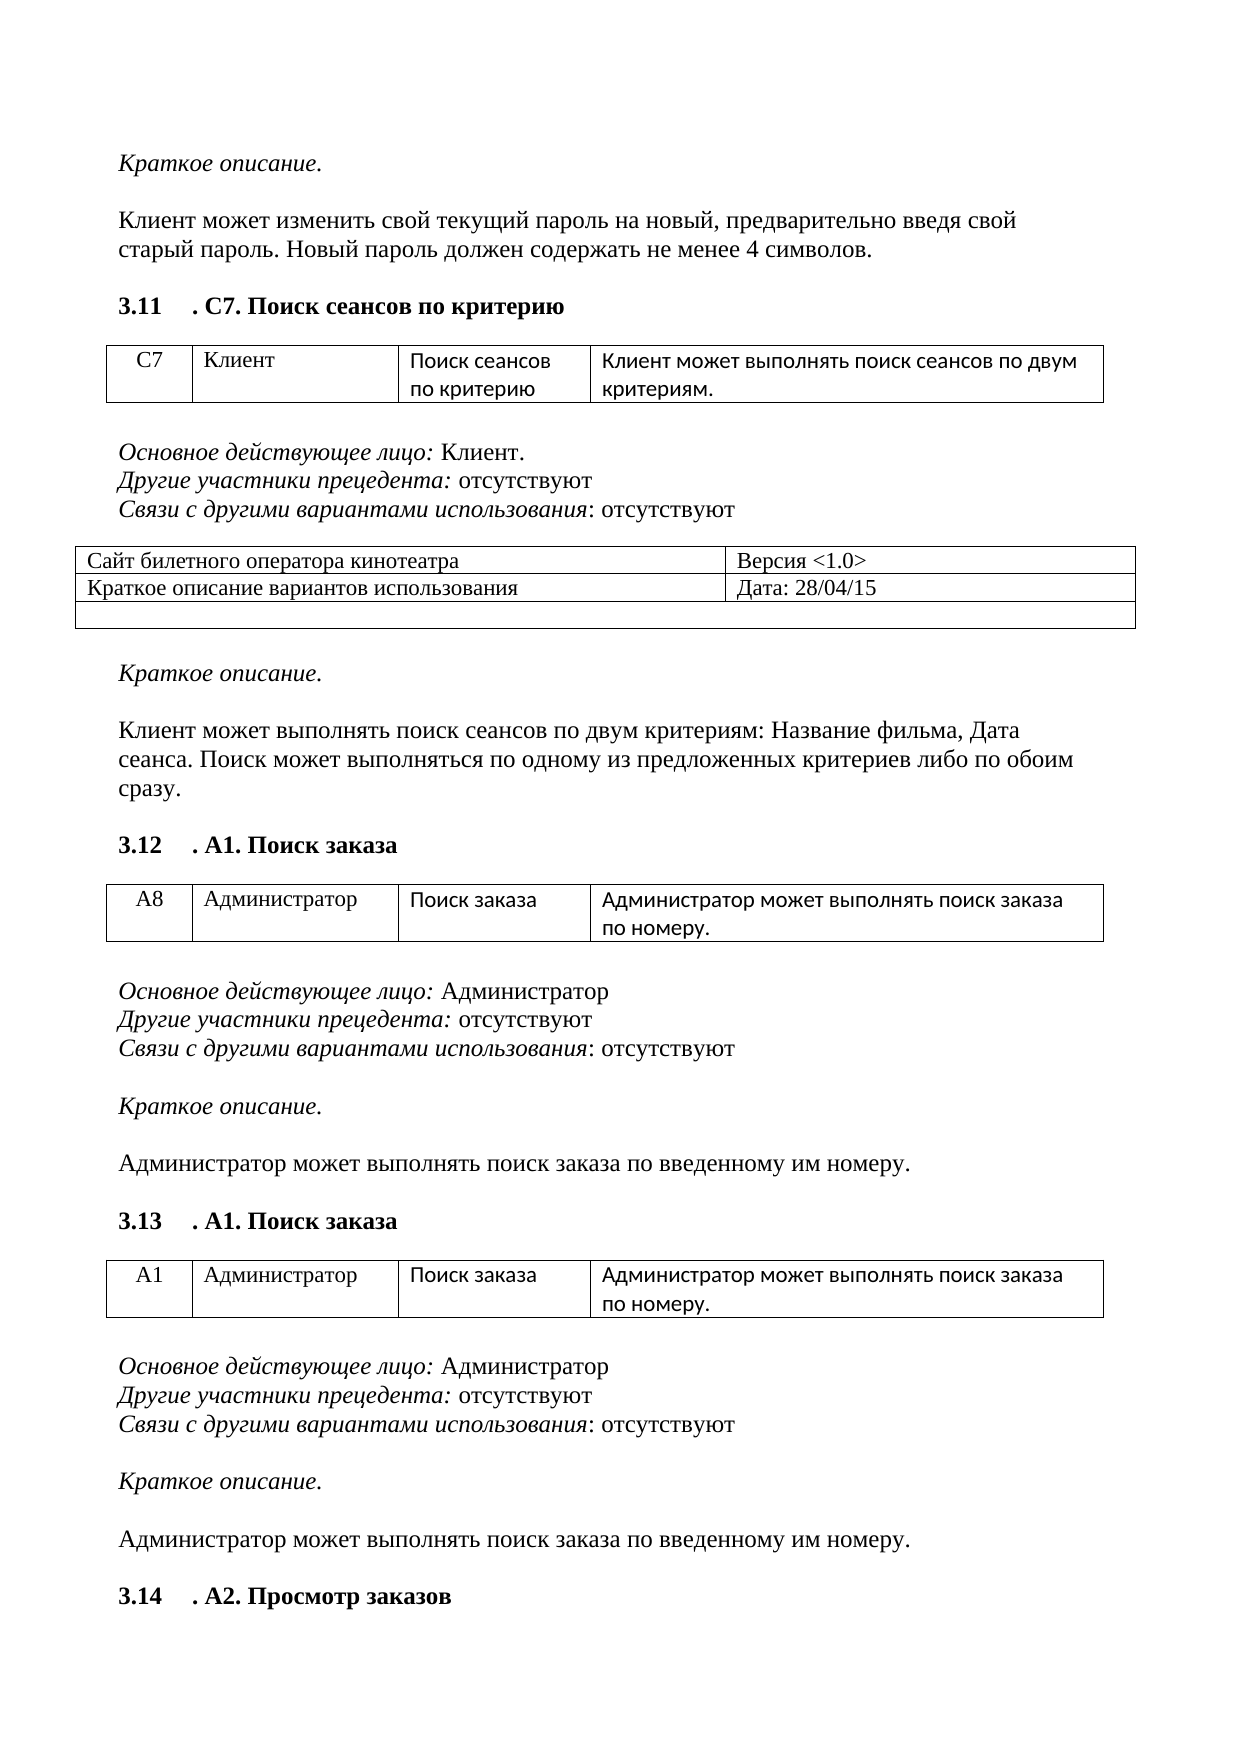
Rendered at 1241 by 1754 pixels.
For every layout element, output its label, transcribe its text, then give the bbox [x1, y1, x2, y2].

table_header Администратор может выполнять поиск заказа по номеру. [591, 1261, 1103, 1317]
text Администратор может выполнять поиск заказа по введенному им номеру. [118, 1524, 1093, 1552]
text Основное действующее лицо: Клиент. [118, 437, 1093, 466]
table_header Сайт билетного оператора кинотеатра [76, 547, 725, 573]
table_header Поиск сеансов по критерию [399, 346, 590, 402]
text Краткое описание. [118, 1466, 1093, 1495]
table_header А1 [107, 1261, 192, 1317]
text Администратор может выполнять поиск заказа по введенному им номеру. [118, 1148, 1093, 1177]
table_cell Дата: 28/04/15 [726, 574, 1135, 601]
list . A2. Просмотр заказов [118, 1581, 1093, 1610]
table_header Клиент [193, 346, 398, 402]
text Связи с другими вариантами использования: отсутствуют [118, 494, 1093, 523]
text Другие участники прецедента: отсутствуют [118, 466, 1093, 494]
table_cell [76, 602, 1135, 628]
list . A1. Поиск заказа [118, 1206, 1093, 1234]
text Краткое описание. [118, 148, 1093, 176]
text Другие участники прецедента: отсутствуют [118, 1380, 1093, 1409]
table_header Администратор [193, 885, 398, 941]
table_cell Краткое описание вариантов использования [76, 574, 725, 601]
text Другие участники прецедента: отсутствуют [118, 1004, 1093, 1033]
text Связи с другими вариантами использования: отсутствуют [118, 1033, 1093, 1062]
text Основное действующее лицо: Администратор [118, 1351, 1093, 1380]
list . A1. Поиск заказа [118, 830, 1093, 859]
text Связи с другими вариантами использования: отсутствуют [118, 1409, 1093, 1437]
table_header Администратор может выполнять поиск заказа по номеру. [591, 885, 1103, 941]
text Краткое описание. [118, 1091, 1093, 1119]
table_header Поиск заказа [399, 1261, 590, 1317]
list . C7. Поиск сеансов по критерию [118, 291, 1093, 320]
table_header C7 [107, 346, 192, 402]
text Клиент может выполнять поиск сеансов по двум критериям: Название фильма, Дата сеанса. Поиск может выполняться по одному из предложенных критериев либо по обоим сразу. [118, 715, 1093, 801]
text Основное действующее лицо: Администратор [118, 976, 1093, 1004]
text Клиент может изменить свой текущий пароль на новый, предварительно введя свой старый пароль. Новый пароль должен содержать не менее 4 символов. [118, 205, 1093, 263]
table_header Администратор [193, 1261, 398, 1317]
table_header Поиск заказа [399, 885, 590, 941]
table_header А8 [107, 885, 192, 941]
text Краткое описание. [118, 658, 1093, 686]
table_header Версия <1.0> [726, 547, 1135, 573]
table_header Клиент может выполнять поиск сеансов по двум критериям. [591, 346, 1103, 402]
